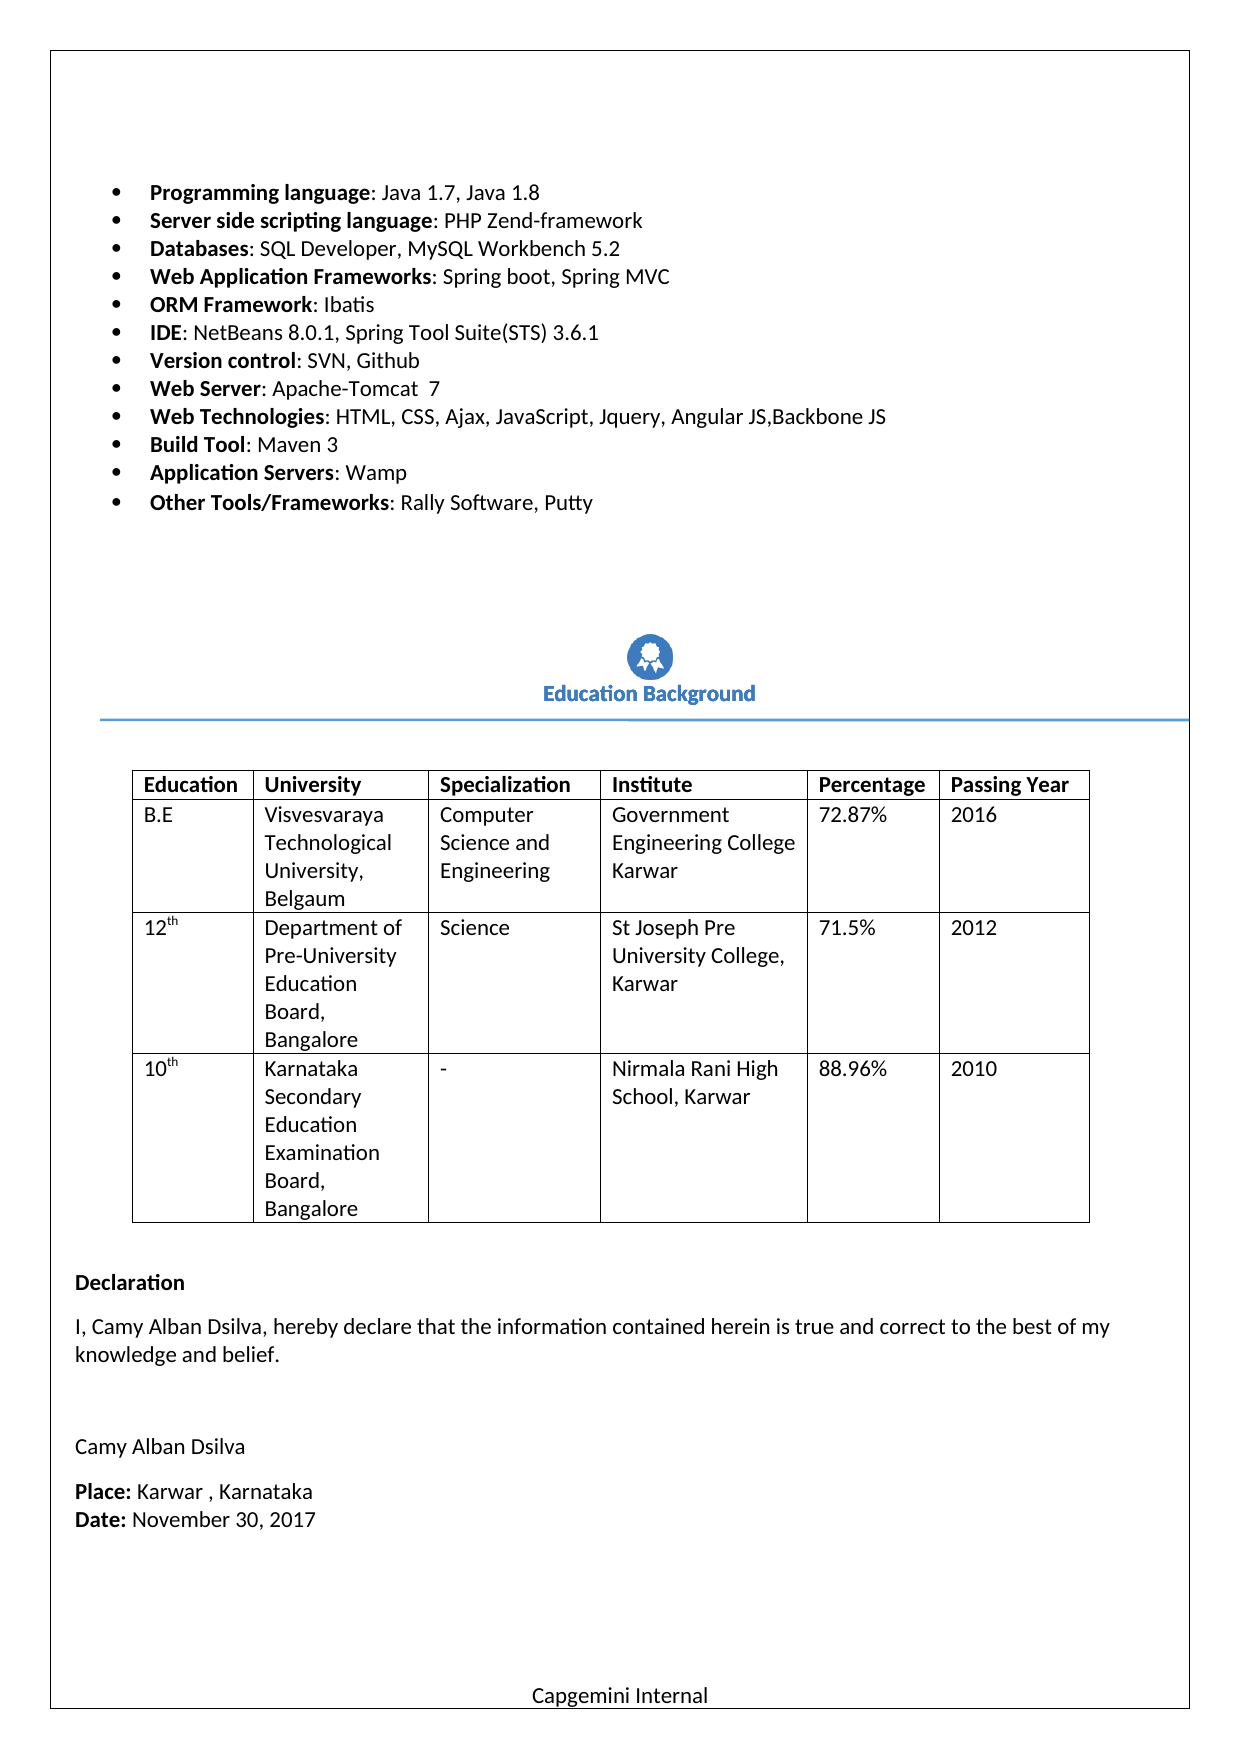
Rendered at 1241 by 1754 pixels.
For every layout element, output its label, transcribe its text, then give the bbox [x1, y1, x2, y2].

table_cell 71.5% [808, 913, 939, 1053]
list IDE: NetBeans 8.0.1, Spring Tool Suite(STS) 3.6.1 [112, 318, 1165, 346]
table_cell St Joseph Pre University College, Karwar [601, 913, 807, 1053]
table_cell Department of Pre-University Education Board, Bangalore [254, 913, 428, 1053]
text I, Camy Alban Dsilva, hereby declare that the information contained herein is true and correct to the best of my knowledge and belief. [75, 1312, 1165, 1368]
list ORM Framework: Ibatis [112, 290, 1165, 318]
table_cell Science [429, 913, 600, 1053]
table_cell 88.96% [808, 1054, 939, 1222]
table_header Passing Year [940, 771, 1089, 799]
list Web Server: Apache-Tomcat 7 [112, 374, 1165, 402]
list Web Application Frameworks: Spring boot, Spring MVC [112, 262, 1165, 290]
table_cell 10th [133, 1054, 253, 1222]
table_cell B.E [133, 800, 253, 912]
table_cell Nirmala Rani High School, Karwar [601, 1054, 807, 1222]
table_header Percentage [808, 771, 939, 799]
table_header Specialization [429, 771, 600, 799]
table_header Institute [601, 771, 807, 799]
list Programming language: Java 1.7, Java 1.8 [112, 178, 1165, 206]
text Declaration [75, 1268, 1165, 1296]
picture [627, 634, 673, 680]
table_header Education [133, 771, 253, 799]
table_cell 72.87% [808, 800, 939, 912]
table_cell - [429, 1054, 600, 1222]
list Other Tools/Frameworks: Rally Software, Putty [112, 486, 1165, 517]
table_header University [254, 771, 428, 799]
table_cell Computer Science and Engineering [429, 800, 600, 912]
table_cell Government Engineering College Karwar [601, 800, 807, 912]
table_cell 2016 [940, 800, 1089, 912]
list Application Servers: Wamp [112, 458, 1165, 486]
list Server side scripting language: PHP Zend-framework [112, 206, 1165, 234]
table_cell Karnataka Secondary Education Examination Board, Bangalore [254, 1054, 428, 1222]
list Web Technologies: HTML, CSS, Ajax, JavaScript, Jquery, Angular JS,Backbone JS [112, 402, 1165, 430]
table_cell 12th [133, 913, 253, 1053]
table_cell 2012 [940, 913, 1089, 1053]
table_cell 2010 [940, 1054, 1089, 1222]
text Place: Karwar , Karnataka Date: November 30, 2017 [75, 1477, 1165, 1533]
list Databases: SQL Developer, MySQL Workbench 5.2 [112, 234, 1165, 262]
text Camy Alban Dsilva [75, 1432, 1165, 1460]
list Version control: SVN, Github [112, 346, 1165, 374]
list Build Tool: Maven 3 [112, 430, 1165, 458]
table_cell Visvesvaraya Technological University, Belgaum [254, 800, 428, 912]
